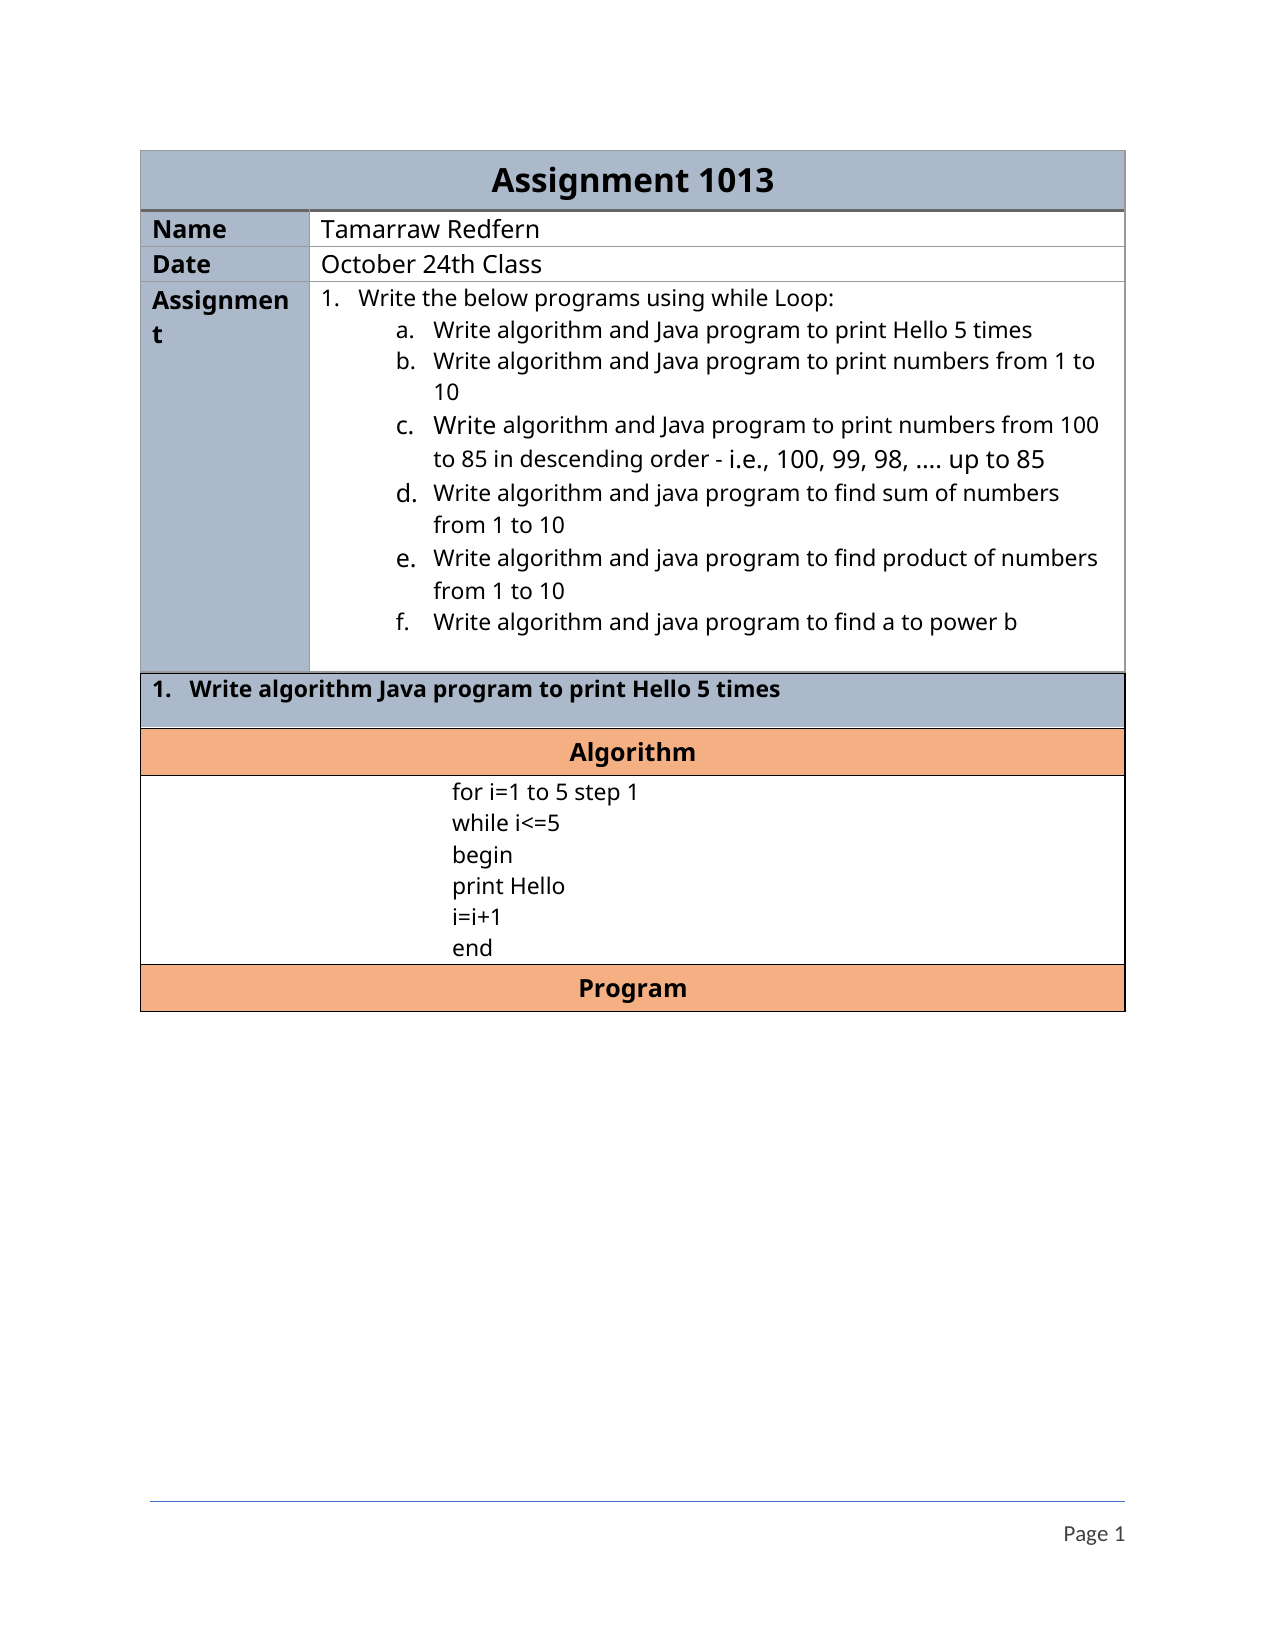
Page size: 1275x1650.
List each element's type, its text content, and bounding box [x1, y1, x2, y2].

table_cell Assignment [141, 282, 309, 671]
table_cell Program [141, 965, 1124, 1011]
table_cell October 24th Class [310, 247, 1124, 281]
table_cell Tamarraw Redfern [310, 212, 1124, 246]
table_header Assignment 1013 [141, 151, 1124, 209]
table_cell for i=1 to 5 step 1 while i<=5 begin print Hello i=i+1 end [141, 776, 1124, 963]
table_cell Write the below programs using while Loop: Write algorithm and Java program to print Hello 5 times Write algorithm and Java program to print numbers from 1 to 10 Write algorithm and Java program to print numbers from 100 to 85 in descending order - i.e., 100, 99, 98, …. up to 85 Write algorithm and java program to find sum of numbers from 1 to 10 Write algorithm and java program to find product of numbers from 1 to 10 Write algorithm and java program to find a to power b [310, 282, 1124, 671]
table_cell Algorithm [141, 729, 1124, 775]
table_header Write algorithm Java program to print Hello 5 times [141, 674, 1124, 727]
table_cell Date [141, 247, 309, 281]
table_cell Name [141, 212, 309, 246]
